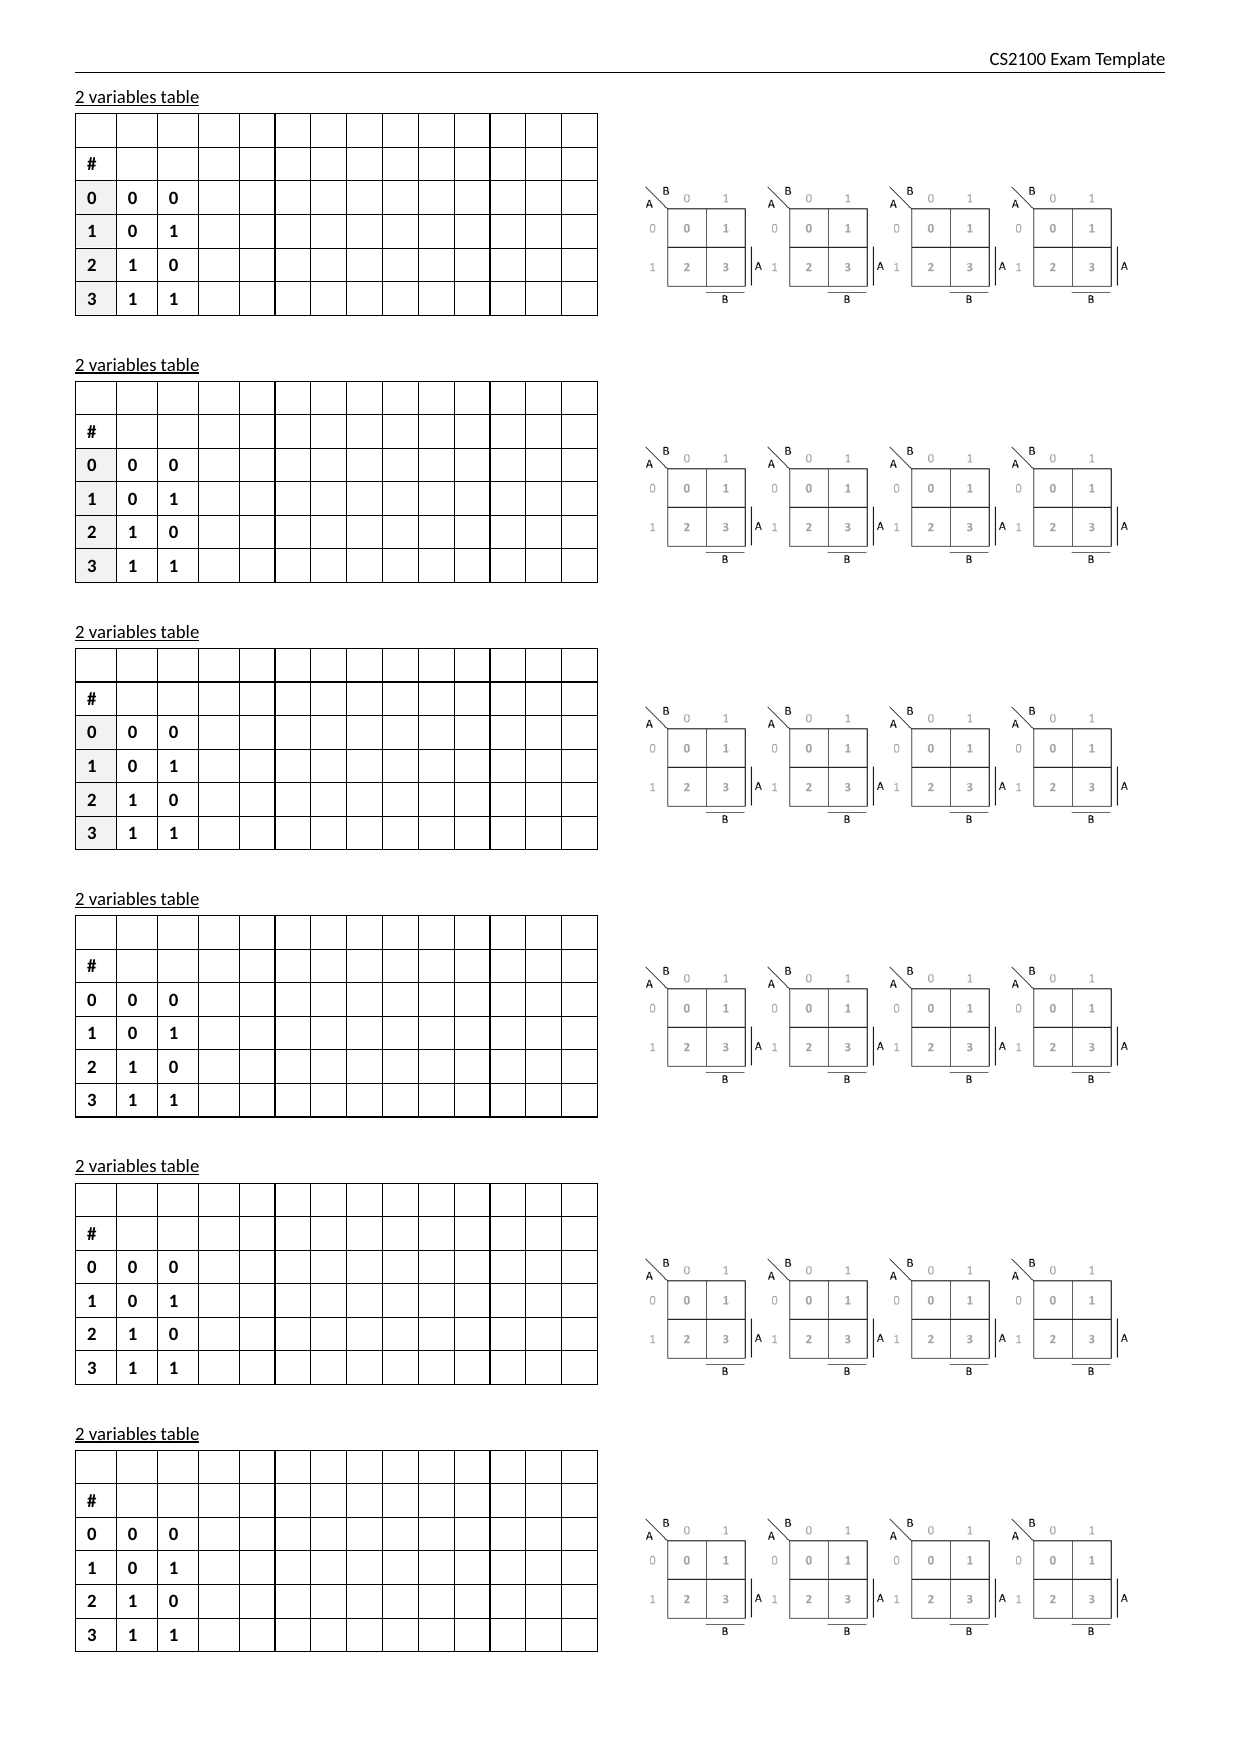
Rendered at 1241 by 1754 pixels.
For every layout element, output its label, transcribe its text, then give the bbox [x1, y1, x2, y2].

table_header [117, 1184, 157, 1216]
table_cell [562, 516, 597, 548]
table_header [562, 649, 597, 681]
table_cell [455, 1551, 489, 1584]
table_cell [491, 750, 525, 782]
table_cell [276, 516, 310, 548]
table_header [311, 1184, 346, 1216]
table_cell [276, 1084, 310, 1116]
table_cell [419, 482, 454, 515]
table_header [276, 114, 310, 147]
table_cell 0 [76, 1518, 116, 1550]
table_cell [491, 1050, 525, 1083]
table_cell [455, 449, 489, 481]
table_header [491, 114, 525, 147]
table_cell [562, 1084, 597, 1116]
table_cell [240, 282, 274, 314]
table_cell [491, 1217, 525, 1249]
table_header [526, 649, 561, 681]
table_cell [491, 449, 525, 481]
text 2 variables table [75, 81, 598, 113]
table_cell 1 [158, 1551, 198, 1584]
table_cell [419, 817, 454, 849]
table_cell 1 [117, 549, 157, 582]
text 2 variables table [75, 615, 598, 648]
table_cell [311, 1484, 346, 1517]
table_cell [383, 1318, 418, 1350]
table_cell [240, 716, 274, 748]
table_cell 1 [117, 1585, 157, 1617]
table_header [347, 916, 382, 949]
table_cell [562, 1050, 597, 1083]
table_header [491, 382, 525, 414]
table_cell 1 [76, 1284, 116, 1317]
picture [642, 962, 1131, 1085]
table_cell [383, 950, 418, 982]
table_cell [117, 1484, 157, 1517]
table_cell [491, 1484, 525, 1517]
table_header [383, 382, 418, 414]
table_cell [491, 950, 525, 982]
table_header [562, 114, 597, 147]
table_cell [455, 1017, 489, 1049]
table_cell [199, 1084, 239, 1116]
table_cell [240, 482, 274, 515]
table_cell [158, 1484, 198, 1517]
table_cell [526, 683, 561, 715]
table_cell [455, 1585, 489, 1617]
table_cell [311, 549, 346, 582]
table_cell [240, 1284, 274, 1317]
table_header [199, 1451, 239, 1483]
table_cell [199, 1318, 239, 1350]
table_cell [347, 482, 382, 515]
table_cell [526, 1284, 561, 1317]
table_header [199, 1184, 239, 1216]
table_cell [199, 1017, 239, 1049]
table_cell [491, 1017, 525, 1049]
table_cell [383, 1619, 418, 1651]
table_header [526, 1184, 561, 1216]
table_header [562, 916, 597, 949]
table_cell 1 [117, 1351, 157, 1384]
table_header [240, 382, 274, 414]
table_cell [419, 983, 454, 1016]
table_cell [455, 282, 489, 314]
table_header [311, 382, 346, 414]
table_cell [199, 249, 239, 281]
table_cell [311, 215, 346, 247]
table_header [276, 382, 310, 414]
table_cell [117, 148, 157, 180]
table_cell [455, 249, 489, 281]
table_header [562, 1451, 597, 1483]
table_cell [562, 683, 597, 715]
table_cell [526, 1251, 561, 1283]
table_cell [199, 1351, 239, 1384]
table_cell [562, 1284, 597, 1317]
table_cell [240, 950, 274, 982]
table_cell [311, 1017, 346, 1049]
table_cell [311, 1284, 346, 1317]
table_cell [199, 516, 239, 548]
table_cell [347, 1251, 382, 1283]
table_cell 3 [76, 282, 116, 314]
table_cell [158, 950, 198, 982]
table_cell [419, 1050, 454, 1083]
picture [642, 1254, 1131, 1377]
table_cell [276, 215, 310, 247]
table_cell [419, 282, 454, 314]
table_header [311, 1451, 346, 1483]
table_cell [240, 181, 274, 214]
table_cell [419, 549, 454, 582]
table_cell [276, 1585, 310, 1617]
table_cell [311, 1318, 346, 1350]
table_cell [526, 1084, 561, 1116]
table_cell 1 [76, 1017, 116, 1049]
table_cell 1 [158, 215, 198, 247]
table_header [76, 916, 116, 949]
table_cell [526, 1318, 561, 1350]
table_cell [199, 1251, 239, 1283]
table_cell [419, 1251, 454, 1283]
table_cell [347, 983, 382, 1016]
table_cell [276, 1318, 310, 1350]
table_cell [455, 1518, 489, 1550]
table_header [491, 916, 525, 949]
table_header [76, 382, 116, 414]
table_cell [491, 683, 525, 715]
table_cell # [76, 148, 116, 180]
table_cell [419, 1217, 454, 1249]
table_header [240, 114, 274, 147]
table_cell [491, 1318, 525, 1350]
table_cell [117, 1217, 157, 1249]
table_header [117, 649, 157, 681]
table_cell 2 [76, 1318, 116, 1350]
table_cell [276, 482, 310, 515]
table_cell 1 [117, 1050, 157, 1083]
table_header [491, 1184, 525, 1216]
table_cell 0 [117, 1251, 157, 1283]
table_cell [311, 1518, 346, 1550]
table_cell [491, 983, 525, 1016]
table_cell [347, 549, 382, 582]
table_cell [276, 148, 310, 180]
table_header [383, 1451, 418, 1483]
table_cell [240, 516, 274, 548]
table_cell [562, 750, 597, 782]
table_cell [199, 1284, 239, 1317]
table_cell [491, 516, 525, 548]
table_cell 1 [158, 1619, 198, 1651]
table_header [455, 649, 489, 681]
table_header [199, 916, 239, 949]
table_cell [491, 1619, 525, 1651]
table_cell [199, 482, 239, 515]
table_cell [562, 817, 597, 849]
table_cell [383, 716, 418, 748]
table_cell [455, 482, 489, 515]
table_cell [383, 1551, 418, 1584]
table_header [526, 916, 561, 949]
table_cell [240, 1251, 274, 1283]
picture [642, 1514, 1131, 1637]
table_cell [491, 716, 525, 748]
table_cell [347, 683, 382, 715]
table_cell 3 [76, 817, 116, 849]
table_cell [276, 282, 310, 314]
table_cell [240, 415, 274, 448]
table_cell [455, 1251, 489, 1283]
table_cell [455, 750, 489, 782]
table_cell [199, 783, 239, 816]
table_cell [240, 1050, 274, 1083]
table_cell [199, 1551, 239, 1584]
table_cell [199, 415, 239, 448]
table_cell [347, 1318, 382, 1350]
table_cell [311, 249, 346, 281]
table_cell 0 [117, 215, 157, 247]
table_cell [419, 683, 454, 715]
table_cell [491, 282, 525, 314]
table_cell [383, 282, 418, 314]
table_cell 1 [76, 482, 116, 515]
table_cell [276, 1351, 310, 1384]
table_cell [276, 249, 310, 281]
table_cell [158, 148, 198, 180]
table_cell [419, 1017, 454, 1049]
table_header [240, 1184, 274, 1216]
table_cell [240, 750, 274, 782]
table_cell [199, 950, 239, 982]
table_header [455, 382, 489, 414]
table_cell [455, 983, 489, 1016]
table_cell [419, 148, 454, 180]
table_cell 3 [76, 1084, 116, 1116]
table_cell [311, 482, 346, 515]
table_cell [491, 783, 525, 816]
table_cell [311, 950, 346, 982]
table_cell [276, 983, 310, 1016]
table_cell 0 [158, 449, 198, 481]
table_cell [383, 983, 418, 1016]
table_cell [419, 1518, 454, 1550]
table_cell 0 [76, 181, 116, 214]
table_header [347, 114, 382, 147]
table_cell [526, 817, 561, 849]
table_cell [491, 1585, 525, 1617]
picture [642, 182, 1131, 305]
table_cell [199, 1217, 239, 1249]
table_header [311, 649, 346, 681]
text 2 variables table [75, 348, 598, 381]
table_cell # [76, 1217, 116, 1249]
table_cell [526, 181, 561, 214]
table_cell [199, 1518, 239, 1550]
table_cell [491, 181, 525, 214]
table_cell [117, 415, 157, 448]
table_cell [311, 1251, 346, 1283]
table_cell [276, 1050, 310, 1083]
table_cell [491, 817, 525, 849]
table_cell 1 [158, 1017, 198, 1049]
table_cell 2 [76, 1050, 116, 1083]
table_cell 1 [158, 1351, 198, 1384]
table_cell [419, 215, 454, 247]
table_cell [526, 415, 561, 448]
table_cell [311, 148, 346, 180]
table_cell [419, 1619, 454, 1651]
table_cell [383, 1284, 418, 1317]
table_cell [562, 1619, 597, 1651]
table_cell [240, 983, 274, 1016]
table_header [276, 916, 310, 949]
table_cell [383, 1251, 418, 1283]
table_cell [526, 249, 561, 281]
table_cell [562, 1318, 597, 1350]
table_cell [419, 783, 454, 816]
table_cell [276, 683, 310, 715]
table_cell [311, 817, 346, 849]
table_cell [276, 181, 310, 214]
table_cell [347, 516, 382, 548]
table_header [347, 1451, 382, 1483]
table_header [491, 1451, 525, 1483]
table_cell [240, 1017, 274, 1049]
table_cell 3 [76, 1619, 116, 1651]
table_cell [419, 750, 454, 782]
table_cell [240, 1217, 274, 1249]
table_header [383, 1184, 418, 1216]
table_cell [562, 1518, 597, 1550]
table_cell [455, 1318, 489, 1350]
table_cell [347, 750, 382, 782]
table_header [347, 649, 382, 681]
table_cell [158, 1217, 198, 1249]
table_header [76, 1184, 116, 1216]
table_cell [276, 1217, 310, 1249]
table_header [117, 114, 157, 147]
table_cell 3 [76, 549, 116, 582]
table_header [158, 1184, 198, 1216]
table_cell [383, 1017, 418, 1049]
table_cell 3 [76, 1351, 116, 1384]
table_cell [311, 1050, 346, 1083]
table_cell [526, 215, 561, 247]
table_cell [199, 181, 239, 214]
table_cell [383, 1585, 418, 1617]
table_cell [419, 181, 454, 214]
table_cell [383, 1351, 418, 1384]
table_cell [455, 1484, 489, 1517]
table_cell [491, 249, 525, 281]
table_cell [455, 415, 489, 448]
table_cell [276, 549, 310, 582]
table_header [199, 382, 239, 414]
table_cell [276, 1551, 310, 1584]
table_cell [419, 716, 454, 748]
table_cell [383, 817, 418, 849]
table_cell [455, 148, 489, 180]
table_header [199, 114, 239, 147]
table_cell 2 [76, 783, 116, 816]
table_cell 1 [117, 1619, 157, 1651]
picture [642, 702, 1131, 825]
table_cell 0 [76, 1251, 116, 1283]
table_header [158, 382, 198, 414]
table_cell [455, 817, 489, 849]
text 2 variables table [75, 1417, 598, 1450]
table_cell 0 [117, 1284, 157, 1317]
table_cell [526, 1351, 561, 1384]
table_cell [311, 1619, 346, 1651]
table_header [383, 916, 418, 949]
table_cell [117, 950, 157, 982]
table_cell [311, 1585, 346, 1617]
table_cell [491, 1251, 525, 1283]
table_cell [491, 1351, 525, 1384]
table_cell [311, 1084, 346, 1116]
table_cell [562, 1351, 597, 1384]
table_cell [455, 181, 489, 214]
table_cell [199, 750, 239, 782]
table_cell [240, 1084, 274, 1116]
table_cell [311, 783, 346, 816]
table_header [276, 1451, 310, 1483]
table_cell [455, 683, 489, 715]
table_cell [383, 1050, 418, 1083]
table_cell [526, 1585, 561, 1617]
table_cell [199, 817, 239, 849]
table_cell [240, 1518, 274, 1550]
table_cell [455, 1284, 489, 1317]
table_cell 1 [117, 783, 157, 816]
table_cell 1 [117, 282, 157, 314]
table_header [419, 1451, 454, 1483]
table_cell [526, 148, 561, 180]
table_cell [311, 415, 346, 448]
table_cell 0 [117, 449, 157, 481]
table_cell [562, 1251, 597, 1283]
table_header [117, 1451, 157, 1483]
table_header [455, 916, 489, 949]
table_cell [199, 1585, 239, 1617]
table_cell 0 [158, 983, 198, 1016]
table_cell 1 [76, 215, 116, 247]
table_cell [526, 1484, 561, 1517]
table_cell [526, 1619, 561, 1651]
table_cell [347, 215, 382, 247]
table_cell [347, 415, 382, 448]
table_cell [199, 215, 239, 247]
table_cell 0 [76, 716, 116, 748]
table_cell 0 [117, 716, 157, 748]
table_cell [562, 249, 597, 281]
table_cell [383, 215, 418, 247]
table_cell [562, 449, 597, 481]
table_cell 0 [158, 716, 198, 748]
table_cell [158, 415, 198, 448]
table_cell 0 [158, 1318, 198, 1350]
table_cell [240, 1318, 274, 1350]
table_cell [347, 716, 382, 748]
table_cell 1 [76, 750, 116, 782]
table_cell [276, 750, 310, 782]
table_cell [347, 1217, 382, 1249]
table_cell [240, 683, 274, 715]
table_cell [419, 1585, 454, 1617]
table_cell [419, 449, 454, 481]
table_header [419, 649, 454, 681]
table_header [455, 1451, 489, 1483]
table_cell 1 [158, 482, 198, 515]
table_cell [562, 148, 597, 180]
table_cell [562, 181, 597, 214]
table_header [455, 114, 489, 147]
table_cell 1 [117, 1318, 157, 1350]
table_cell 0 [158, 516, 198, 548]
table_cell [526, 1551, 561, 1584]
text 2 variables table [75, 883, 598, 915]
table_cell [158, 683, 198, 715]
table_header [491, 649, 525, 681]
table_cell [455, 950, 489, 982]
table_cell 0 [117, 1551, 157, 1584]
table_cell [347, 181, 382, 214]
table_cell 0 [117, 750, 157, 782]
table_cell 1 [158, 549, 198, 582]
table_cell [276, 1017, 310, 1049]
table_cell [276, 1484, 310, 1517]
table_cell 0 [158, 783, 198, 816]
table_cell [562, 1484, 597, 1517]
table_cell 0 [158, 1050, 198, 1083]
table_cell [199, 549, 239, 582]
table_header [347, 382, 382, 414]
table_cell # [76, 415, 116, 448]
table_cell [311, 282, 346, 314]
table_cell [311, 449, 346, 481]
table_cell [455, 215, 489, 247]
table_cell [199, 716, 239, 748]
table_cell [311, 716, 346, 748]
table_cell [199, 1050, 239, 1083]
table_cell [199, 683, 239, 715]
table_cell [491, 482, 525, 515]
table_cell [455, 549, 489, 582]
table_cell [526, 282, 561, 314]
table_cell 1 [117, 249, 157, 281]
table_header [76, 649, 116, 681]
table_cell [347, 1351, 382, 1384]
table_cell [347, 249, 382, 281]
table_header [276, 1184, 310, 1216]
table_cell [526, 516, 561, 548]
table_cell [347, 950, 382, 982]
table_cell [419, 1284, 454, 1317]
table_cell 0 [76, 449, 116, 481]
table_cell [240, 817, 274, 849]
table_cell [419, 415, 454, 448]
table_cell [383, 750, 418, 782]
table_cell [526, 983, 561, 1016]
table_header [455, 1184, 489, 1216]
table_cell # [76, 950, 116, 982]
table_cell [347, 783, 382, 816]
table_cell 0 [117, 181, 157, 214]
table_header [158, 114, 198, 147]
table_cell [562, 549, 597, 582]
table_cell 0 [117, 482, 157, 515]
table_cell [419, 1351, 454, 1384]
table_cell [383, 783, 418, 816]
table_cell [562, 1217, 597, 1249]
table_cell [383, 683, 418, 715]
table_cell [455, 1217, 489, 1249]
table_cell 0 [117, 983, 157, 1016]
table_header [419, 1184, 454, 1216]
table_cell [240, 449, 274, 481]
table_cell [199, 449, 239, 481]
table_cell [419, 1484, 454, 1517]
table_cell 1 [158, 282, 198, 314]
table_cell 0 [76, 983, 116, 1016]
table_cell 1 [76, 1551, 116, 1584]
table_cell [419, 1084, 454, 1116]
table_header [311, 916, 346, 949]
table_header [419, 114, 454, 147]
table_cell [562, 215, 597, 247]
table_cell [562, 950, 597, 982]
table_header [347, 1184, 382, 1216]
table_cell [117, 683, 157, 715]
table_cell 1 [158, 1284, 198, 1317]
table_cell [240, 1585, 274, 1617]
table_cell [276, 1251, 310, 1283]
table_cell [526, 482, 561, 515]
table_header [76, 1451, 116, 1483]
table_cell [240, 148, 274, 180]
table_cell [562, 716, 597, 748]
table_cell [311, 750, 346, 782]
table_cell [526, 950, 561, 982]
table_header [158, 1451, 198, 1483]
table_cell [276, 716, 310, 748]
table_cell [311, 1217, 346, 1249]
table_cell [562, 1551, 597, 1584]
table_cell [311, 1351, 346, 1384]
table_header [526, 1451, 561, 1483]
table_cell [240, 783, 274, 816]
table_cell 1 [158, 1084, 198, 1116]
table_cell [347, 817, 382, 849]
table_header [76, 114, 116, 147]
table_cell [383, 148, 418, 180]
table_cell [276, 817, 310, 849]
table_cell [383, 1084, 418, 1116]
table_cell [347, 1551, 382, 1584]
table_cell [562, 983, 597, 1016]
table_cell [311, 516, 346, 548]
table_cell 1 [117, 516, 157, 548]
table_cell [562, 282, 597, 314]
table_cell 0 [158, 181, 198, 214]
table_header [562, 1184, 597, 1216]
table_cell [347, 1050, 382, 1083]
table_cell [526, 716, 561, 748]
table_cell [199, 983, 239, 1016]
table_header [240, 1451, 274, 1483]
table_cell [311, 1551, 346, 1584]
table_cell [383, 516, 418, 548]
table_cell [419, 1318, 454, 1350]
table_cell [526, 783, 561, 816]
text 2 variables table [75, 1150, 598, 1182]
table_cell [491, 1084, 525, 1116]
table_cell [347, 1484, 382, 1517]
table_cell 2 [76, 516, 116, 548]
table_cell [276, 1619, 310, 1651]
table_cell [240, 1619, 274, 1651]
table_cell [276, 1518, 310, 1550]
table_cell [491, 148, 525, 180]
table_cell [347, 148, 382, 180]
table_cell [383, 181, 418, 214]
table_cell [455, 1084, 489, 1116]
table_cell 0 [158, 1585, 198, 1617]
table_cell [455, 516, 489, 548]
table_cell [199, 1484, 239, 1517]
table_cell [526, 449, 561, 481]
table_cell [526, 1050, 561, 1083]
table_cell 1 [158, 817, 198, 849]
table_cell [347, 282, 382, 314]
table_header [158, 649, 198, 681]
table_cell # [76, 1484, 116, 1517]
table_cell [347, 1585, 382, 1617]
table_cell [526, 750, 561, 782]
table_cell [240, 1484, 274, 1517]
table_cell [240, 249, 274, 281]
table_cell [311, 983, 346, 1016]
table_header [117, 382, 157, 414]
table_cell # [76, 683, 116, 715]
table_cell [276, 415, 310, 448]
table_cell [562, 1017, 597, 1049]
table_cell [491, 549, 525, 582]
table_cell [491, 1551, 525, 1584]
table_cell [276, 950, 310, 982]
table_cell 0 [158, 249, 198, 281]
table_cell [311, 683, 346, 715]
table_cell [455, 1619, 489, 1651]
table_cell [419, 249, 454, 281]
table_header [240, 649, 274, 681]
table_cell [562, 783, 597, 816]
table_cell [455, 783, 489, 816]
table_cell 0 [158, 1518, 198, 1550]
table_cell [347, 1619, 382, 1651]
table_cell 0 [158, 1251, 198, 1283]
table_cell [199, 148, 239, 180]
table_cell [491, 1518, 525, 1550]
table_header [562, 382, 597, 414]
table_header [383, 114, 418, 147]
table_cell 1 [158, 750, 198, 782]
table_cell [491, 1284, 525, 1317]
picture [642, 442, 1131, 565]
table_cell [383, 482, 418, 515]
table_cell 1 [117, 1084, 157, 1116]
table_header [199, 649, 239, 681]
table_header [526, 114, 561, 147]
table_header [276, 649, 310, 681]
table_cell 1 [117, 817, 157, 849]
table_cell 0 [117, 1017, 157, 1049]
table_cell [199, 282, 239, 314]
table_cell [383, 415, 418, 448]
table_header [117, 916, 157, 949]
table_cell [455, 716, 489, 748]
table_cell [491, 415, 525, 448]
table_cell [419, 516, 454, 548]
table_cell [419, 950, 454, 982]
table_cell [383, 1518, 418, 1550]
table_header [240, 916, 274, 949]
table_cell [276, 449, 310, 481]
table_header [311, 114, 346, 147]
table_cell [276, 1284, 310, 1317]
table_cell [526, 549, 561, 582]
table_cell [562, 415, 597, 448]
table_cell [347, 1017, 382, 1049]
table_cell [383, 549, 418, 582]
table_cell [347, 449, 382, 481]
table_cell [199, 1619, 239, 1651]
table_cell [526, 1518, 561, 1550]
table_cell [455, 1050, 489, 1083]
table_cell [240, 549, 274, 582]
table_header [158, 916, 198, 949]
table_cell [383, 1217, 418, 1249]
table_header [383, 649, 418, 681]
table_cell [383, 449, 418, 481]
table_cell [240, 215, 274, 247]
table_cell [526, 1217, 561, 1249]
table_cell [347, 1284, 382, 1317]
table_cell [347, 1084, 382, 1116]
table_cell 2 [76, 1585, 116, 1617]
table_cell [419, 1551, 454, 1584]
table_header [419, 382, 454, 414]
table_header [419, 916, 454, 949]
table_cell [347, 1518, 382, 1550]
table_cell 0 [117, 1518, 157, 1550]
table_cell 2 [76, 249, 116, 281]
table_cell [240, 1551, 274, 1584]
table_cell [562, 482, 597, 515]
table_cell [562, 1585, 597, 1617]
table_cell [526, 1017, 561, 1049]
table_cell [311, 181, 346, 214]
table_cell [383, 249, 418, 281]
table_header [526, 382, 561, 414]
table_cell [491, 215, 525, 247]
table_cell [383, 1484, 418, 1517]
table_cell [240, 1351, 274, 1384]
table_cell [455, 1351, 489, 1384]
table_cell [276, 783, 310, 816]
